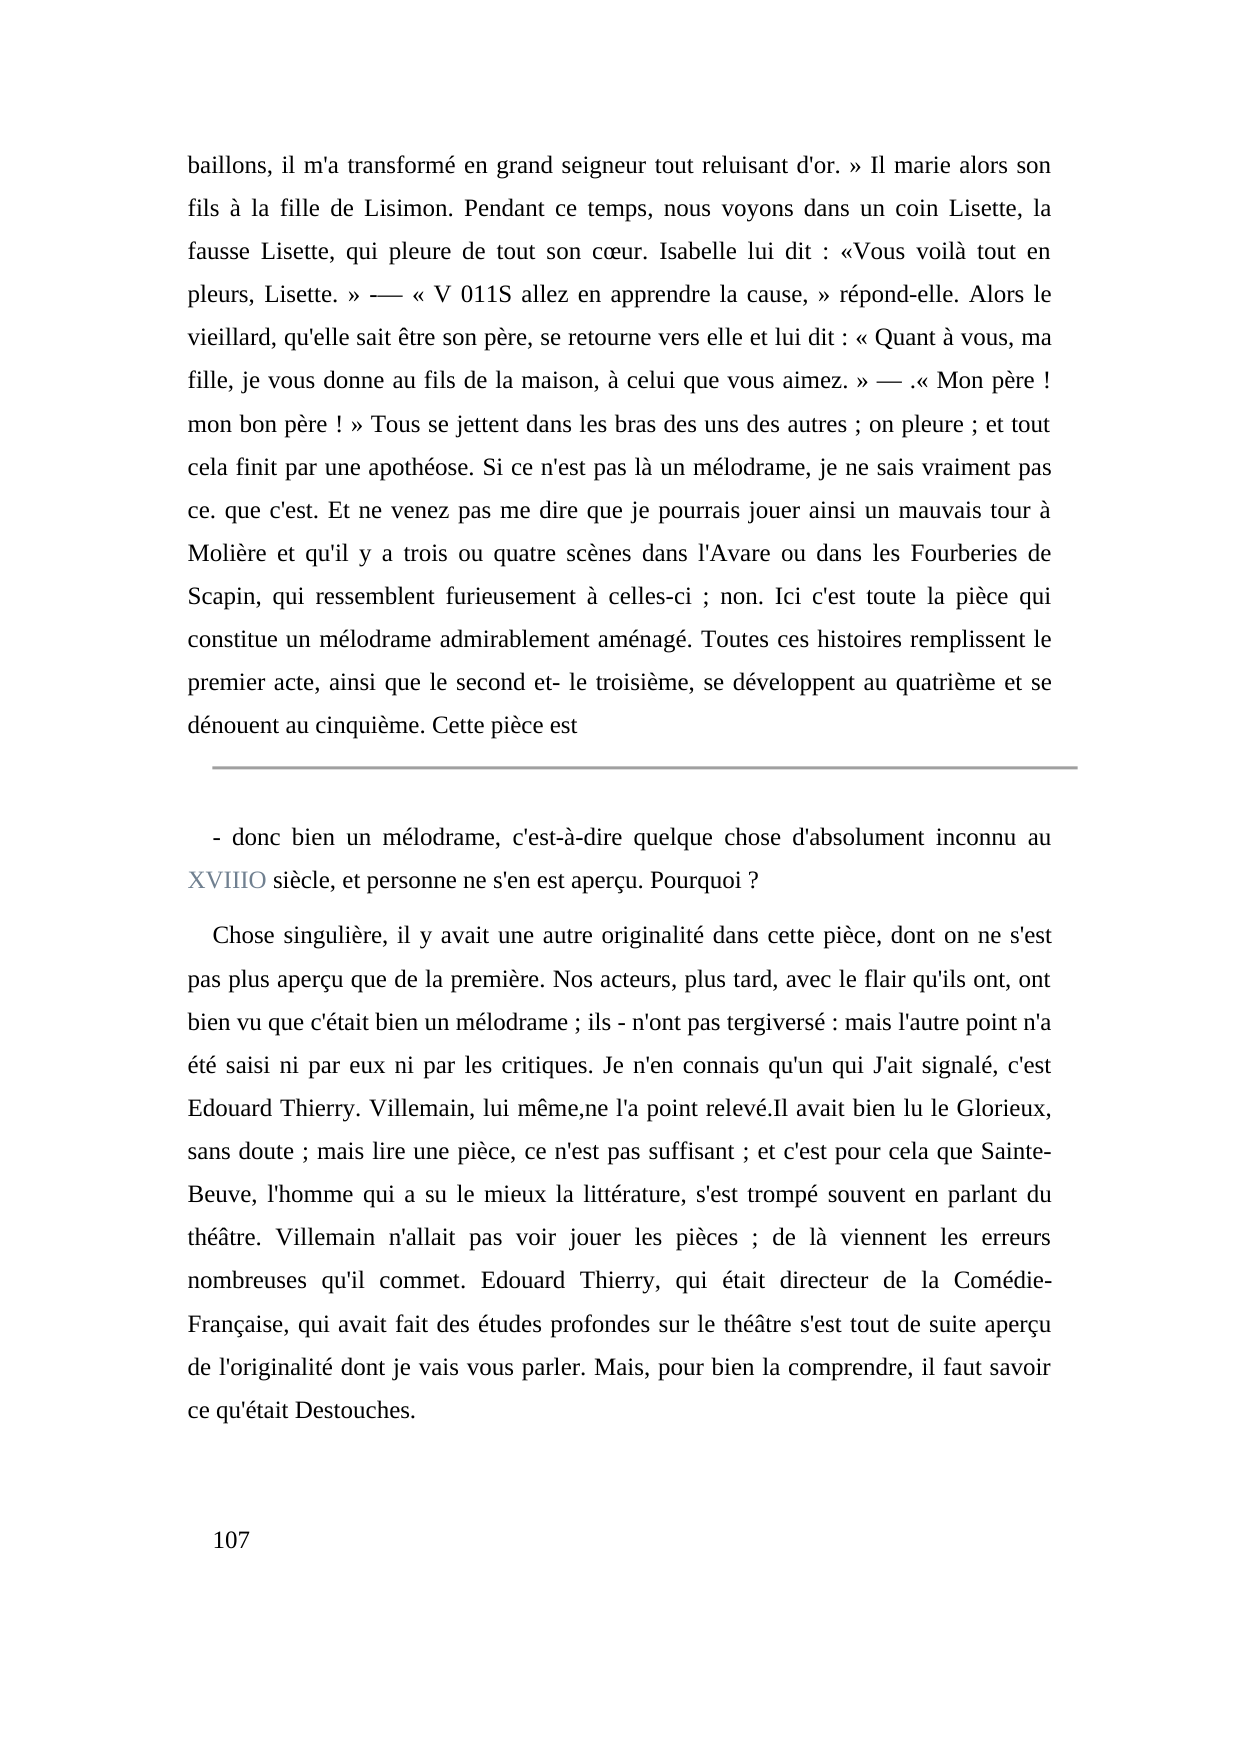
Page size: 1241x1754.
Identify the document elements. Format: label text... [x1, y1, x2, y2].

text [187, 150, 1053, 739]
text Chose singulière, il y avait une autre originalité dans cette pièce, dont on ne s'est pas plus aperçu que de la première. Nos acteurs, plus tard, avec le flair qu'ils ont, ont bien vu que c'était bien un mélodrame ; ils - n'ont pas tergiversé : mais l'autre point n'a été saisi ni par eux ni par les critiques. Je n'en connais qu'un qui J'ait signalé, c'est Edouard Thierry. Villemain, lui même,ne l'a point relevé.Il avait bien lu le Glorieux, sans doute ; mais lire une pièce, ce n'est pas suffisant ; et c'est pour cela que Sainte-Beuve, l'homme qui a su le mieux la littérature, s'est trompé souvent en parlant du théâtre. Villemain n'allait pas voir jouer les pièces ; de là viennent les erreurs nombreuses qu'il commet. Edouard Thierry, qui était directeur de la Comédie- Française, qui avait fait des études profondes sur le théâtre s'est tout de suite aperçu de l'originalité dont je vais vous parler. Mais, pour bien la comprendre, il faut savoir ce qu'était Destouches. [187, 921, 1053, 1424]
text - donc bien un mélodrame, c'est-à-dire quelque chose d'absolument inconnu au XVIIIO siècle, et personne ne s'en est aperçu. Pourquoi ? [187, 822, 1053, 894]
